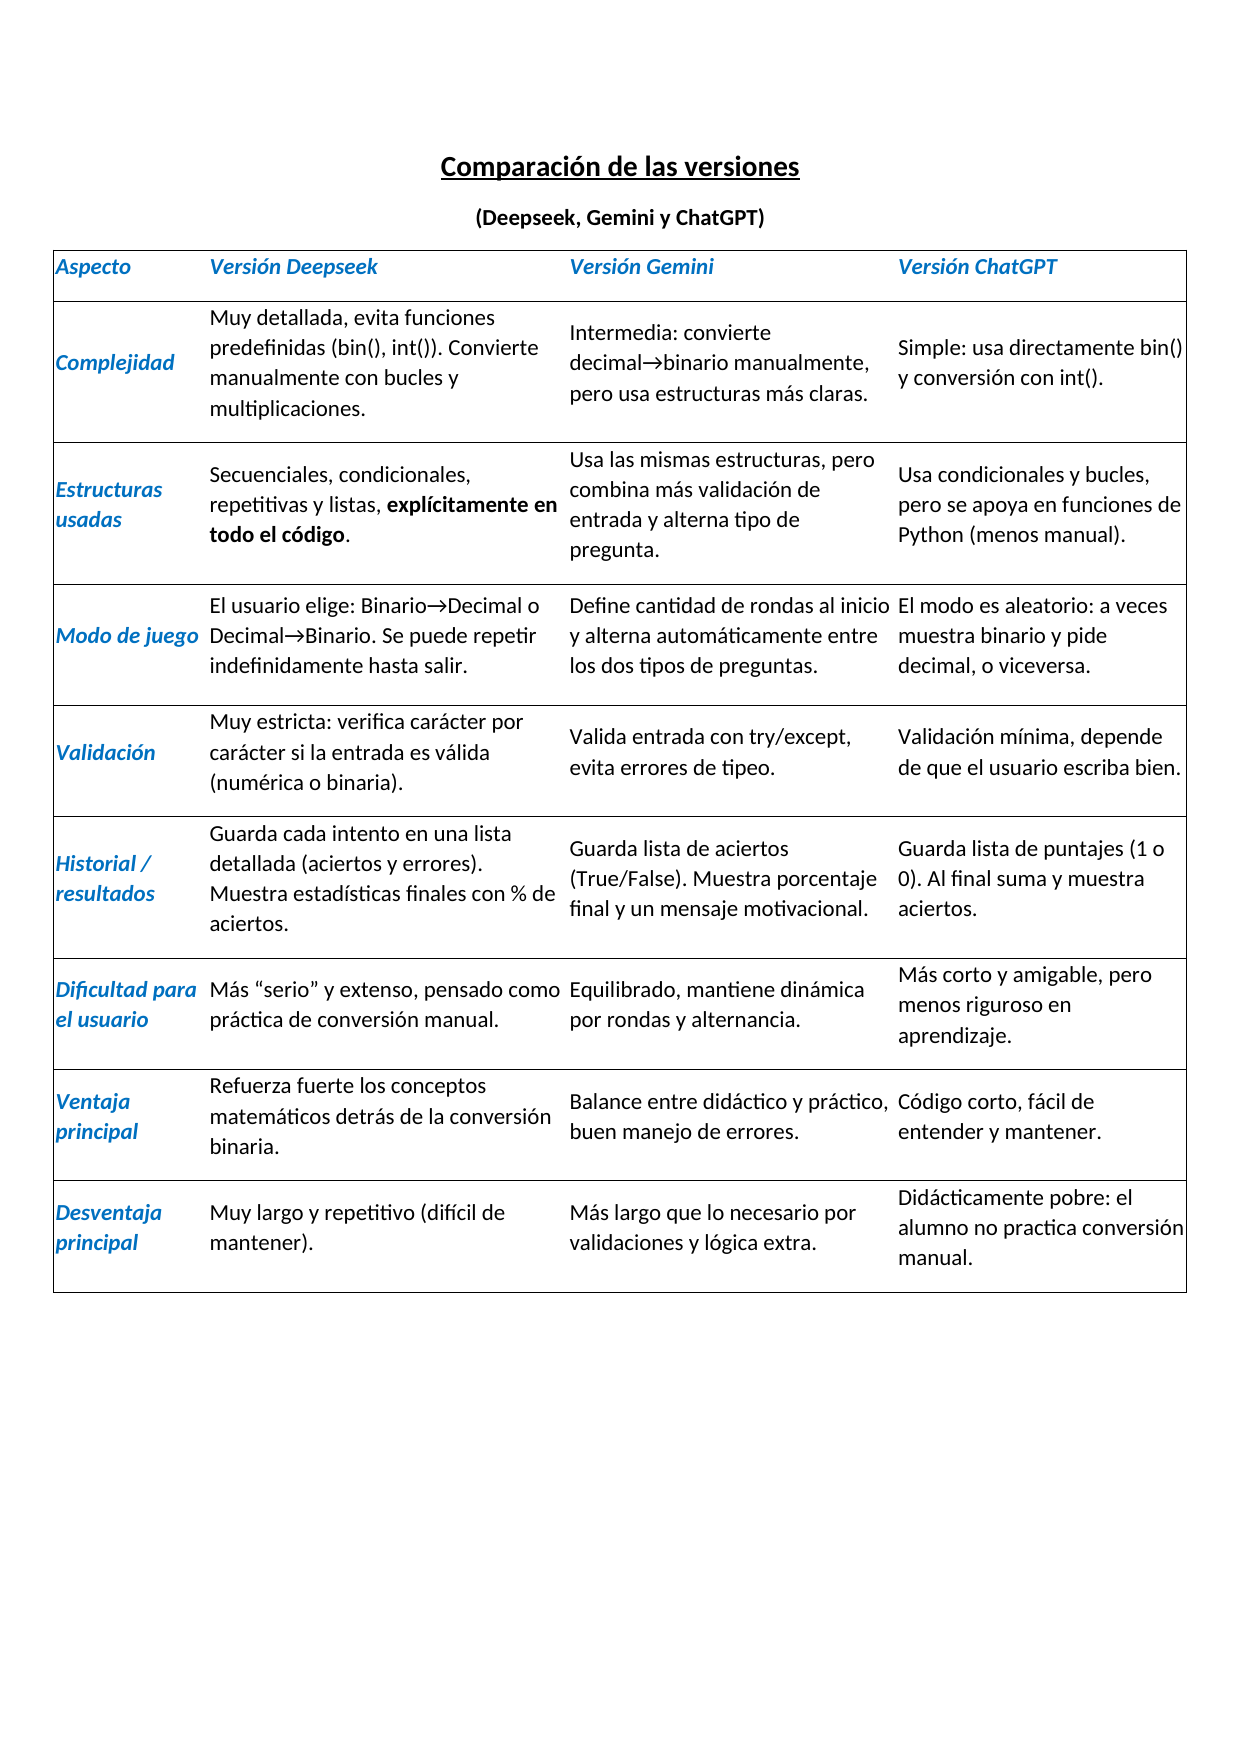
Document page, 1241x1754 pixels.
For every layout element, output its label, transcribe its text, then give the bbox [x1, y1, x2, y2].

table_cell El usuario elige: Binario→Decimal o Decimal→Binario. Se puede repetir indefinidamente hasta salir. [208, 585, 568, 705]
table_cell Desventaja principal [54, 1181, 208, 1292]
table_cell Modo de juego [54, 585, 208, 705]
table_cell Simple: usa directamente bin() y conversión con int(). [896, 302, 1186, 442]
table_cell Muy largo y repetitivo (difícil de mantener). [208, 1181, 568, 1292]
table_cell El modo es aleatorio: a veces muestra binario y pide decimal, o viceversa. [896, 585, 1186, 705]
table_header Versión Gemini [568, 251, 896, 301]
table_cell Ventaja principal [54, 1070, 208, 1180]
table_cell Balance entre didáctico y práctico, buen manejo de errores. [568, 1070, 896, 1180]
table_cell Estructuras usadas [54, 443, 208, 584]
table_cell Más corto y amigable, pero menos riguroso en aprendizaje. [896, 959, 1186, 1069]
table_cell Historial / resultados [54, 817, 208, 958]
table_cell Guarda cada intento en una lista detallada (aciertos y errores). Muestra estadísticas finales con % de aciertos. [208, 817, 568, 958]
table_cell Guarda lista de aciertos (True/False). Muestra porcentaje final y un mensaje motivacional. [568, 817, 896, 958]
table_cell Complejidad [54, 302, 208, 442]
table_cell Más “serio” y extenso, pensado como práctica de conversión manual. [208, 959, 568, 1069]
table_header Versión ChatGPT [896, 251, 1186, 301]
table_cell Usa las mismas estructuras, pero combina más validación de entrada y alterna tipo de pregunta. [568, 443, 896, 584]
table_header Versión Deepseek [208, 251, 568, 301]
table_cell Muy estricta: verifica carácter por carácter si la entrada es válida (numérica o binaria). [208, 706, 568, 816]
table_cell Refuerza fuerte los conceptos matemáticos detrás de la conversión binaria. [208, 1070, 568, 1180]
table_cell Equilibrado, mantiene dinámica por rondas y alternancia. [568, 959, 896, 1069]
table_cell Guarda lista de puntajes (1 o 0). Al final suma y muestra aciertos. [896, 817, 1186, 958]
table_header Aspecto [54, 251, 208, 301]
table_cell Didácticamente pobre: el alumno no practica conversión manual. [896, 1181, 1186, 1292]
table_cell Intermedia: convierte decimal→binario manualmente, pero usa estructuras más claras. [568, 302, 896, 442]
table_cell Más largo que lo necesario por validaciones y lógica extra. [568, 1181, 896, 1292]
text Comparación de las versiones [177, 148, 1063, 183]
table_cell Validación mínima, depende de que el usuario escriba bien. [896, 706, 1186, 816]
table_cell Dificultad para el usuario [54, 959, 208, 1069]
table_cell Define cantidad de rondas al inicio y alterna automáticamente entre los dos tipos de preguntas. [568, 585, 896, 705]
table_cell Usa condicionales y bucles, pero se apoya en funciones de Python (menos manual). [896, 443, 1186, 584]
text (Deepseek, Gemini y ChatGPT) [177, 203, 1063, 231]
table_cell Valida entrada con try/except, evita errores de tipeo. [568, 706, 896, 816]
table_cell Código corto, fácil de entender y mantener. [896, 1070, 1186, 1180]
table_cell Secuenciales, condicionales, repetitivas y listas, explícitamente en todo el código. [208, 443, 568, 584]
table_cell Validación [54, 706, 208, 816]
table_cell Muy detallada, evita funciones predefinidas (bin(), int()). Convierte manualmente con bucles y multiplicaciones. [208, 302, 568, 442]
